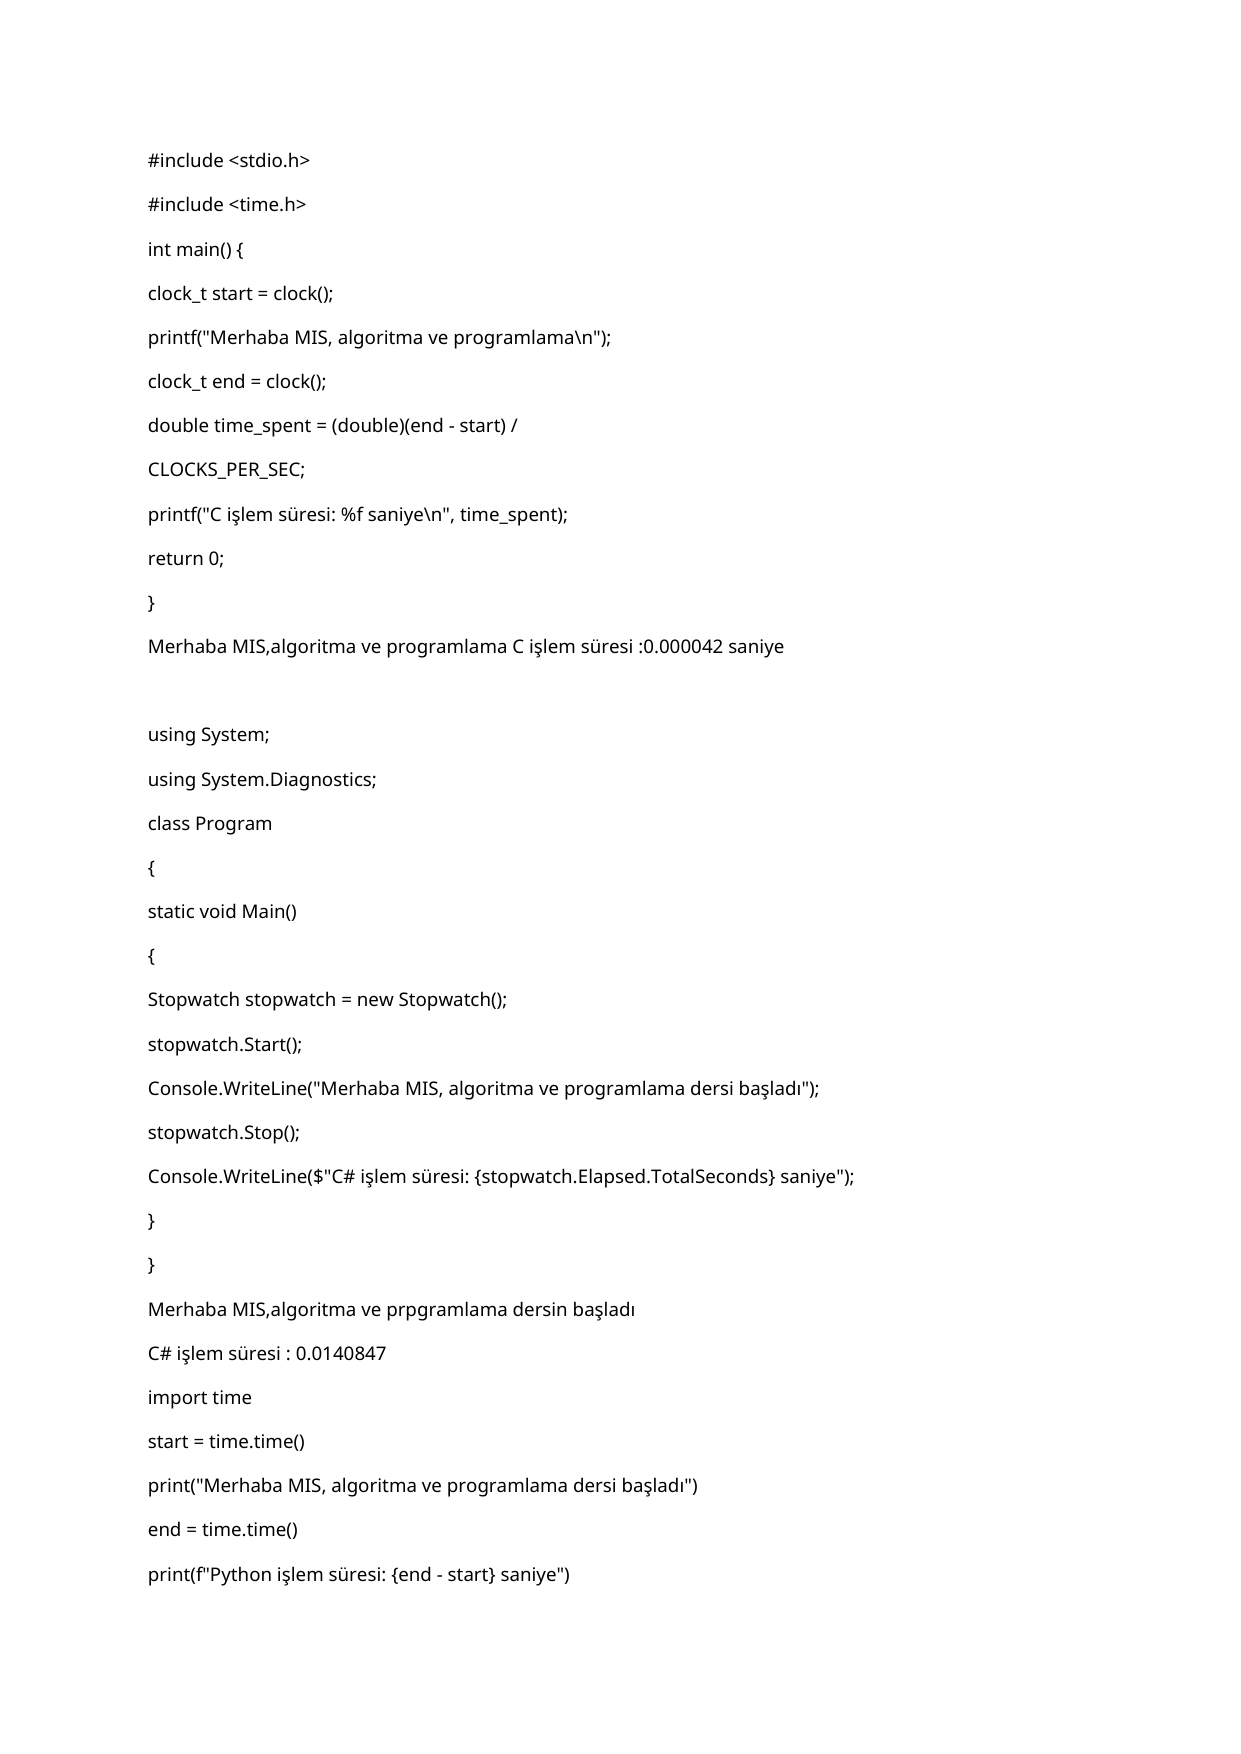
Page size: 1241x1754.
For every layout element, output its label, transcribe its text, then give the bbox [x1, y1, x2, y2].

text clock_t start = clock(); [148, 280, 1093, 306]
text using System; [148, 722, 1093, 747]
text CLOCKS_PER_SEC; [148, 457, 1093, 482]
text static void Main() [148, 898, 1093, 924]
text } [148, 1208, 1093, 1233]
text class Program [148, 810, 1093, 836]
text Stopwatch stopwatch = new Stopwatch(); [148, 987, 1093, 1012]
text print(f"Python işlem süresi: {end - start} saniye") [148, 1561, 1093, 1586]
text stopwatch.Start(); [148, 1031, 1093, 1056]
text using System.Diagnostics; [148, 766, 1093, 791]
text Merhaba MIS,algoritma ve programlama C işlem süresi :0.000042 saniye [148, 633, 1093, 659]
text #include <time.h> [148, 192, 1093, 217]
text { [148, 943, 1093, 968]
text printf("Merhaba MIS, algoritma ve programlama\n"); [148, 324, 1093, 350]
text Merhaba MIS,algoritma ve prpgramlama dersin başladı [148, 1296, 1093, 1321]
text clock_t end = clock(); [148, 368, 1093, 394]
text end = time.time() [148, 1517, 1093, 1542]
text int main() { [148, 236, 1093, 261]
text #include <stdio.h> [148, 148, 1093, 173]
text import time [148, 1384, 1093, 1410]
text start = time.time() [148, 1428, 1093, 1454]
text } [148, 1252, 1093, 1277]
text return 0; [148, 545, 1093, 571]
text { [148, 854, 1093, 880]
text printf("C işlem süresi: %f saniye\n", time_spent); [148, 501, 1093, 526]
text print("Merhaba MIS, algoritma ve programlama dersi başladı") [148, 1473, 1093, 1498]
text stopwatch.Stop(); [148, 1119, 1093, 1145]
text Console.WriteLine("Merhaba MIS, algoritma ve programlama dersi başladı"); [148, 1075, 1093, 1101]
text double time_spent = (double)(end - start) / [148, 413, 1093, 438]
text } [148, 589, 1093, 615]
text Console.WriteLine($"C# işlem süresi: {stopwatch.Elapsed.TotalSeconds} saniye"); [148, 1163, 1093, 1189]
text C# işlem süresi : 0.0140847 [148, 1340, 1093, 1366]
